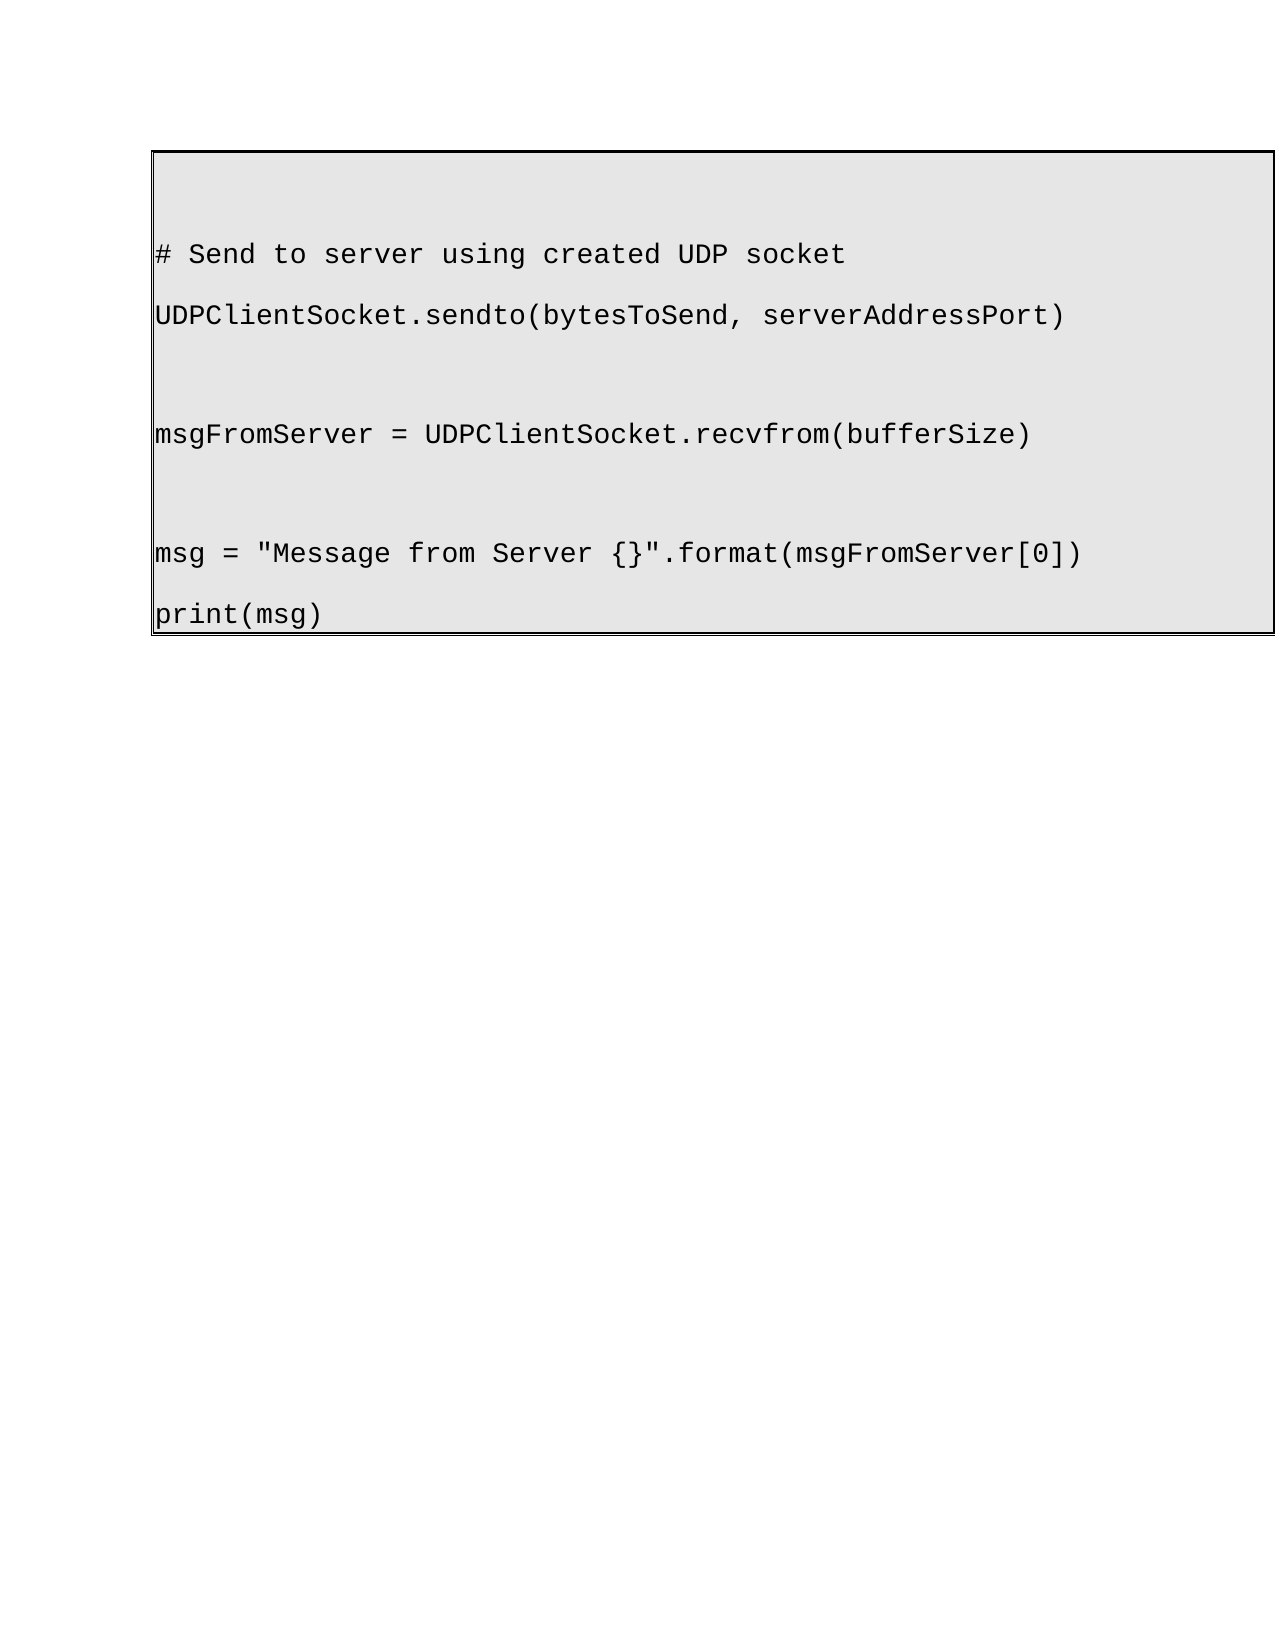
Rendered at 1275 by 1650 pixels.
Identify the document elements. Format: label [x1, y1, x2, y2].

table_header [154, 153, 1273, 632]
